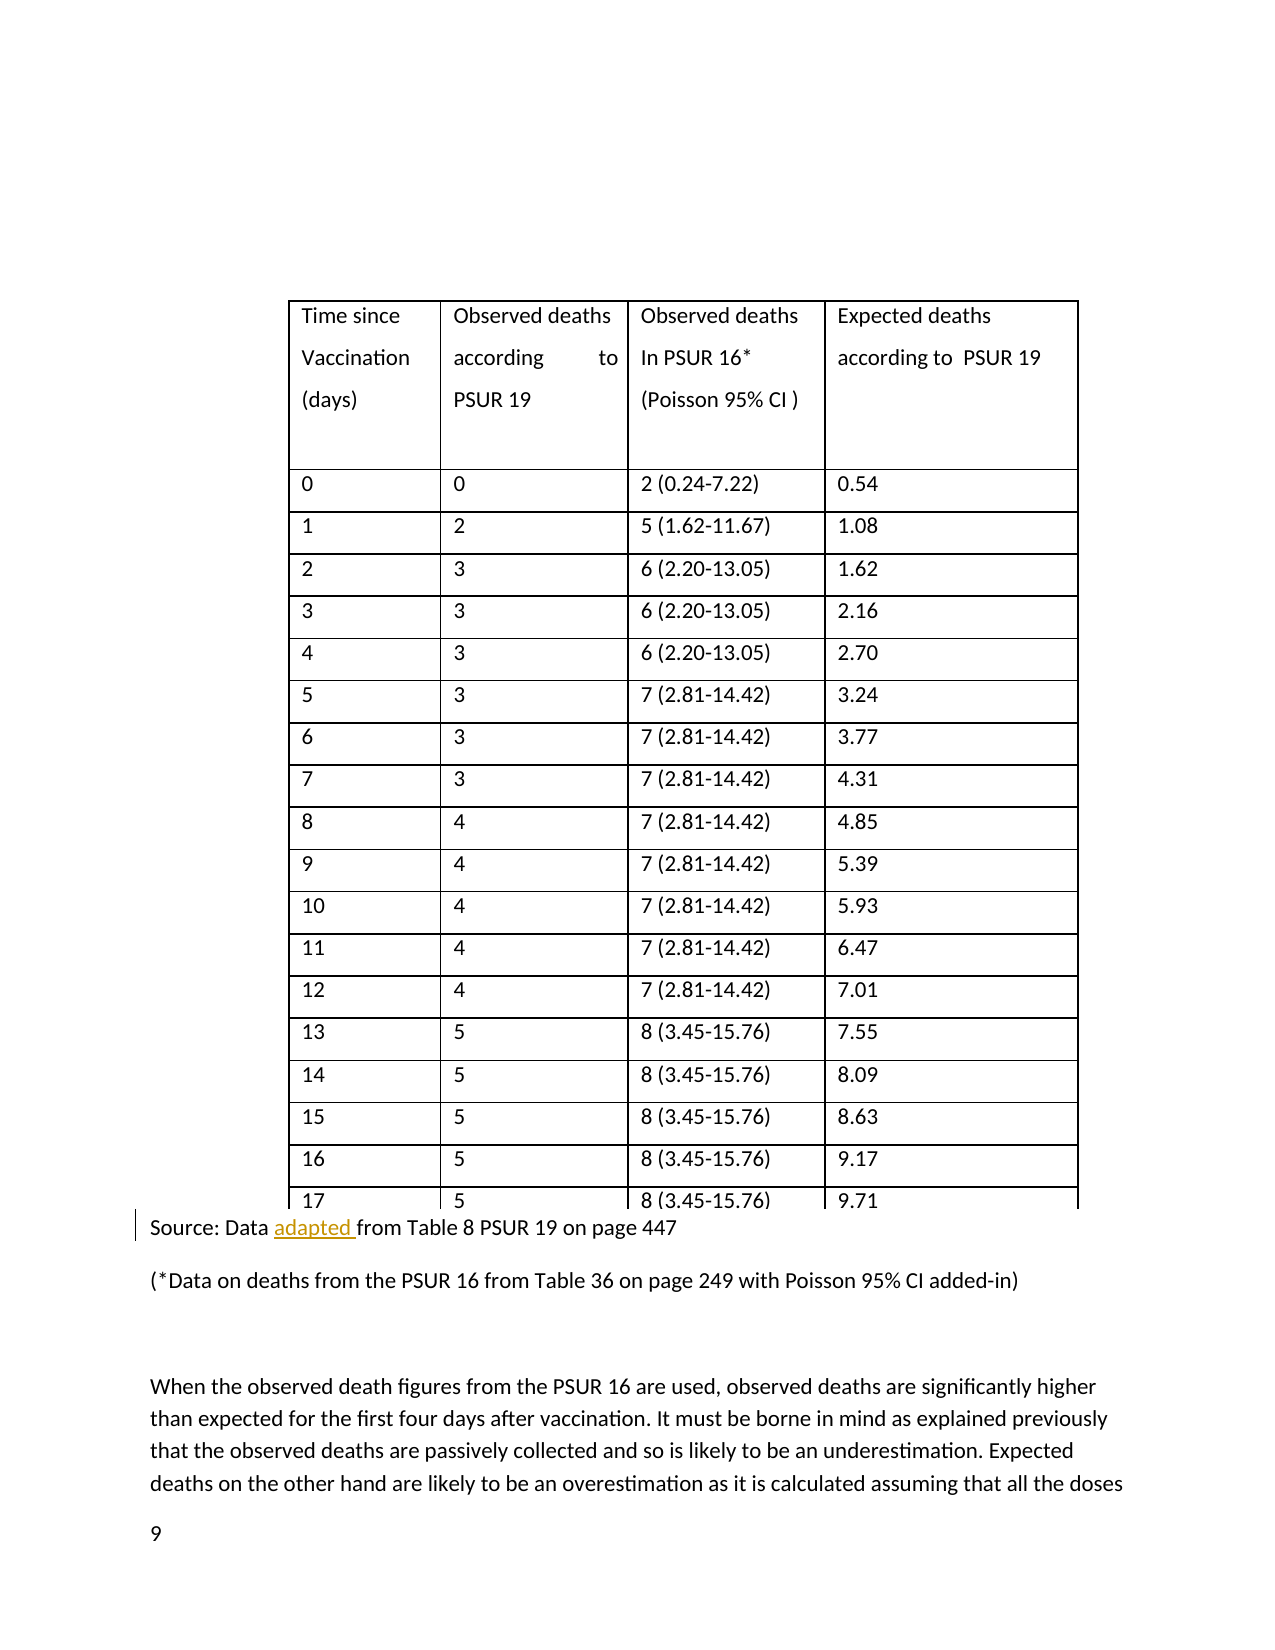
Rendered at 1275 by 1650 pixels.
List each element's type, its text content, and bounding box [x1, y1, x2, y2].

text (*Data on deaths from the PSUR 16 from Table 36 on page 249 with Poisson 95% CI added-in) [150, 1266, 1125, 1294]
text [150, 1372, 1125, 1497]
text Source: Data from Table 8 PSUR 19 on page 447 [150, 150, 1125, 1241]
